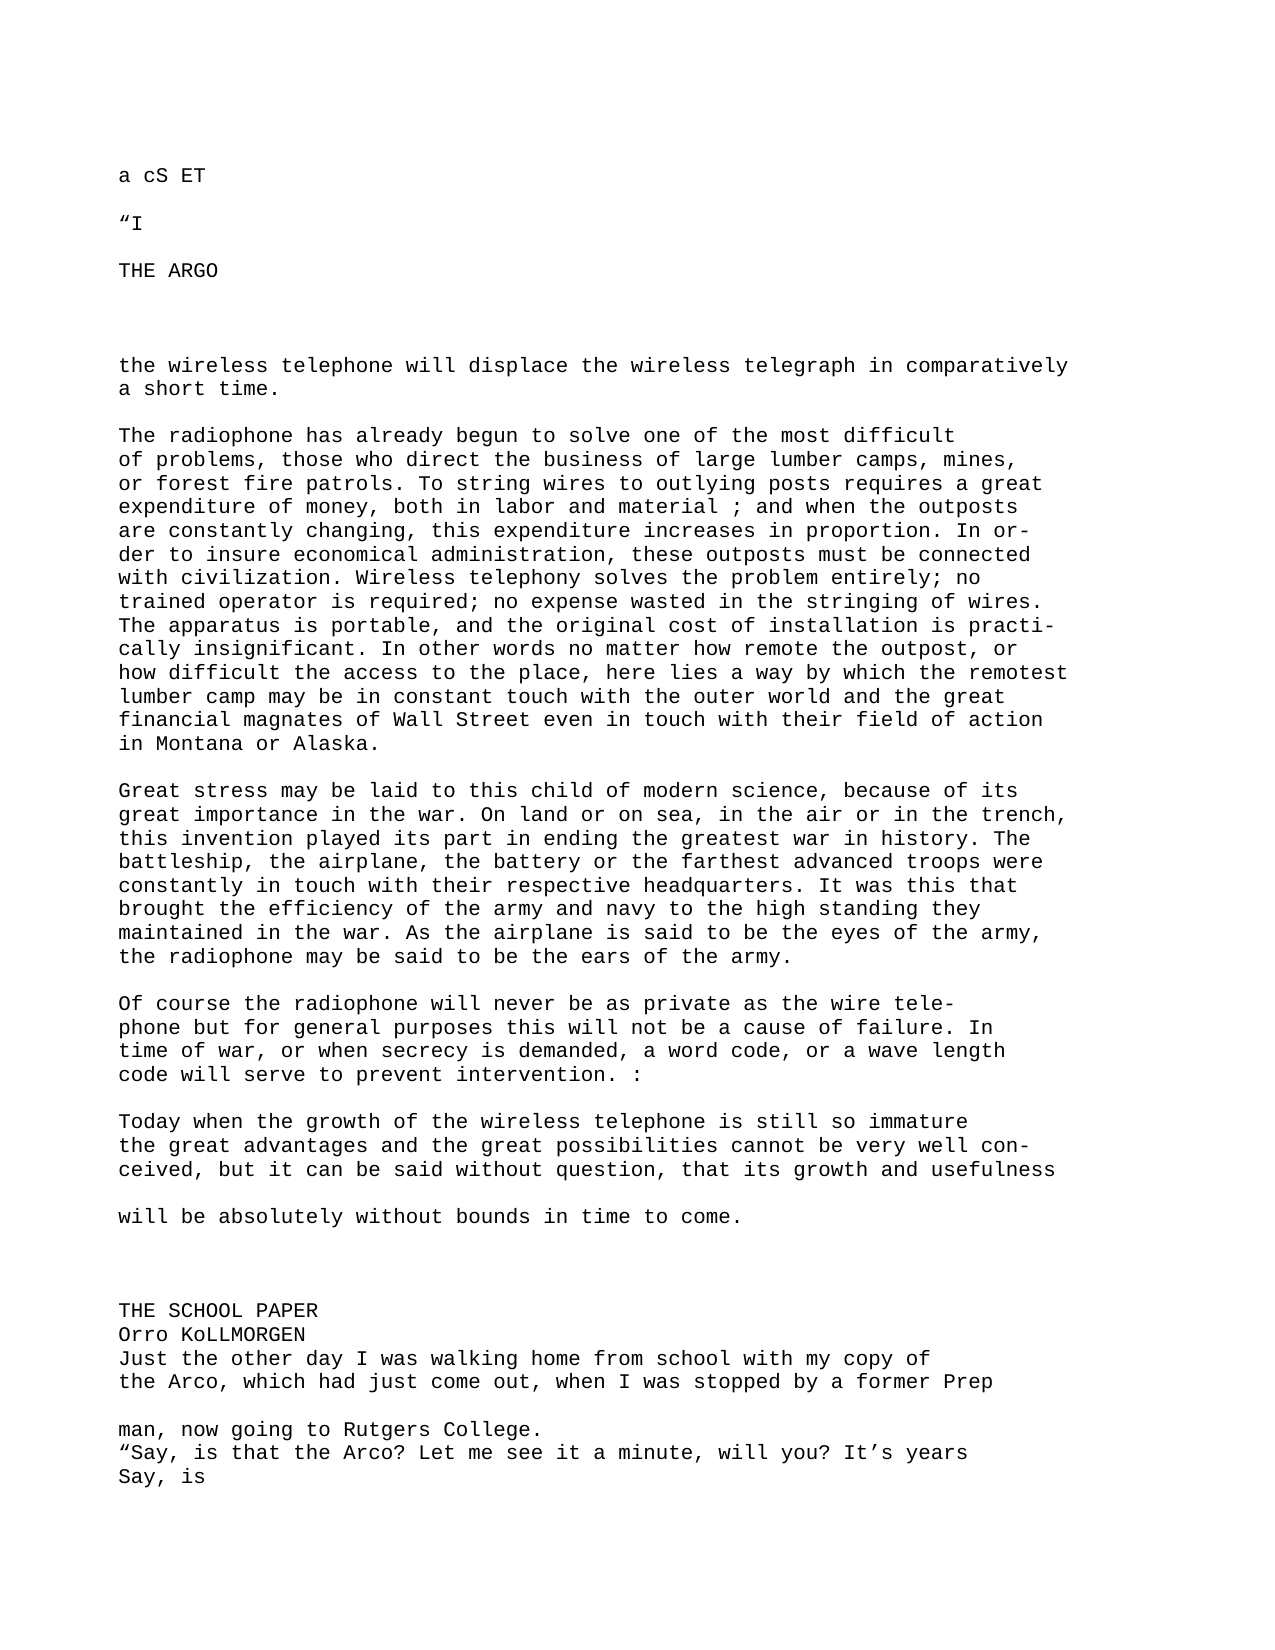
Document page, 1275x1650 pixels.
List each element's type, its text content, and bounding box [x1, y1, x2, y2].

text Of course the radiophone will never be as private as the wire tele- [118, 993, 1157, 1017]
text the Arco, which had just come out, when I was stopped by a former Prep [118, 1371, 1157, 1395]
text man, now going to Rutgers College. [118, 1419, 1157, 1442]
text The radiophone has already begun to solve one of the most difficult [118, 426, 1157, 449]
text time of war, or when secrecy is demanded, a word code, or a wave length [118, 1040, 1157, 1064]
text brought the efficiency of the army and navy to the high standing they [118, 898, 1157, 922]
text are constantly changing, this expenditure increases in proportion. In or- [118, 520, 1157, 544]
text lumber camp may be in constant touch with the outer world and the great [118, 686, 1157, 709]
text Orro KoLLMORGEN [118, 1324, 1157, 1348]
text great importance in the war. On land or on sea, in the air or in the trench, [118, 804, 1157, 827]
text a cS ET [118, 165, 1157, 189]
text expenditure of money, both in labor and material ; and when the outposts [118, 496, 1157, 520]
text with civilization. Wireless telephony solves the problem entirely; no [118, 567, 1157, 591]
text phone but for general purposes this will not be a cause of failure. In [118, 1017, 1157, 1040]
text maintained in the war. As the airplane is said to be the eyes of the army, [118, 922, 1157, 946]
text ceived, but it can be said without question, that its growth and usefulness [118, 1158, 1157, 1182]
text battleship, the airplane, the battery or the farthest advanced troops were [118, 851, 1157, 875]
text “Say, is that the Arco? Let me see it a minute, will you? It’s years [118, 1442, 1157, 1466]
text Say, is [118, 1466, 1157, 1489]
text trained operator is required; no expense wasted in the stringing of wires. [118, 591, 1157, 615]
text will be absolutely without bounds in time to come. [118, 1206, 1157, 1229]
text code will serve to prevent intervention. : [118, 1064, 1157, 1088]
text in Montana or Alaska. [118, 733, 1157, 757]
text der to insure economical administration, these outposts must be connected [118, 544, 1157, 567]
text a short time. [118, 378, 1157, 402]
text the radiophone may be said to be the ears of the army. [118, 946, 1157, 969]
text The apparatus is portable, and the original cost of installation is practi- [118, 615, 1157, 638]
text cally insignificant. In other words no matter how remote the outpost, or [118, 638, 1157, 662]
text this invention played its part in ending the greatest war in history. The [118, 827, 1157, 851]
text the wireless telephone will displace the wireless telegraph in comparatively [118, 354, 1157, 378]
text financial magnates of Wall Street even in touch with their field of action [118, 709, 1157, 733]
text Just the other day I was walking home from school with my copy of [118, 1348, 1157, 1371]
text THE ARGO [118, 260, 1157, 284]
text or forest fire patrols. To string wires to outlying posts requires a great [118, 473, 1157, 496]
text “I [118, 213, 1157, 236]
text how difficult the access to the place, here lies a way by which the remotest [118, 662, 1157, 686]
text THE SCHOOL PAPER [118, 1300, 1157, 1324]
text constantly in touch with their respective headquarters. It was this that [118, 875, 1157, 898]
text of problems, those who direct the business of large lumber camps, mines, [118, 449, 1157, 473]
text the great advantages and the great possibilities cannot be very well con- [118, 1135, 1157, 1158]
text Great stress may be laid to this child of modern science, because of its [118, 780, 1157, 804]
text Today when the growth of the wireless telephone is still so immature [118, 1111, 1157, 1135]
